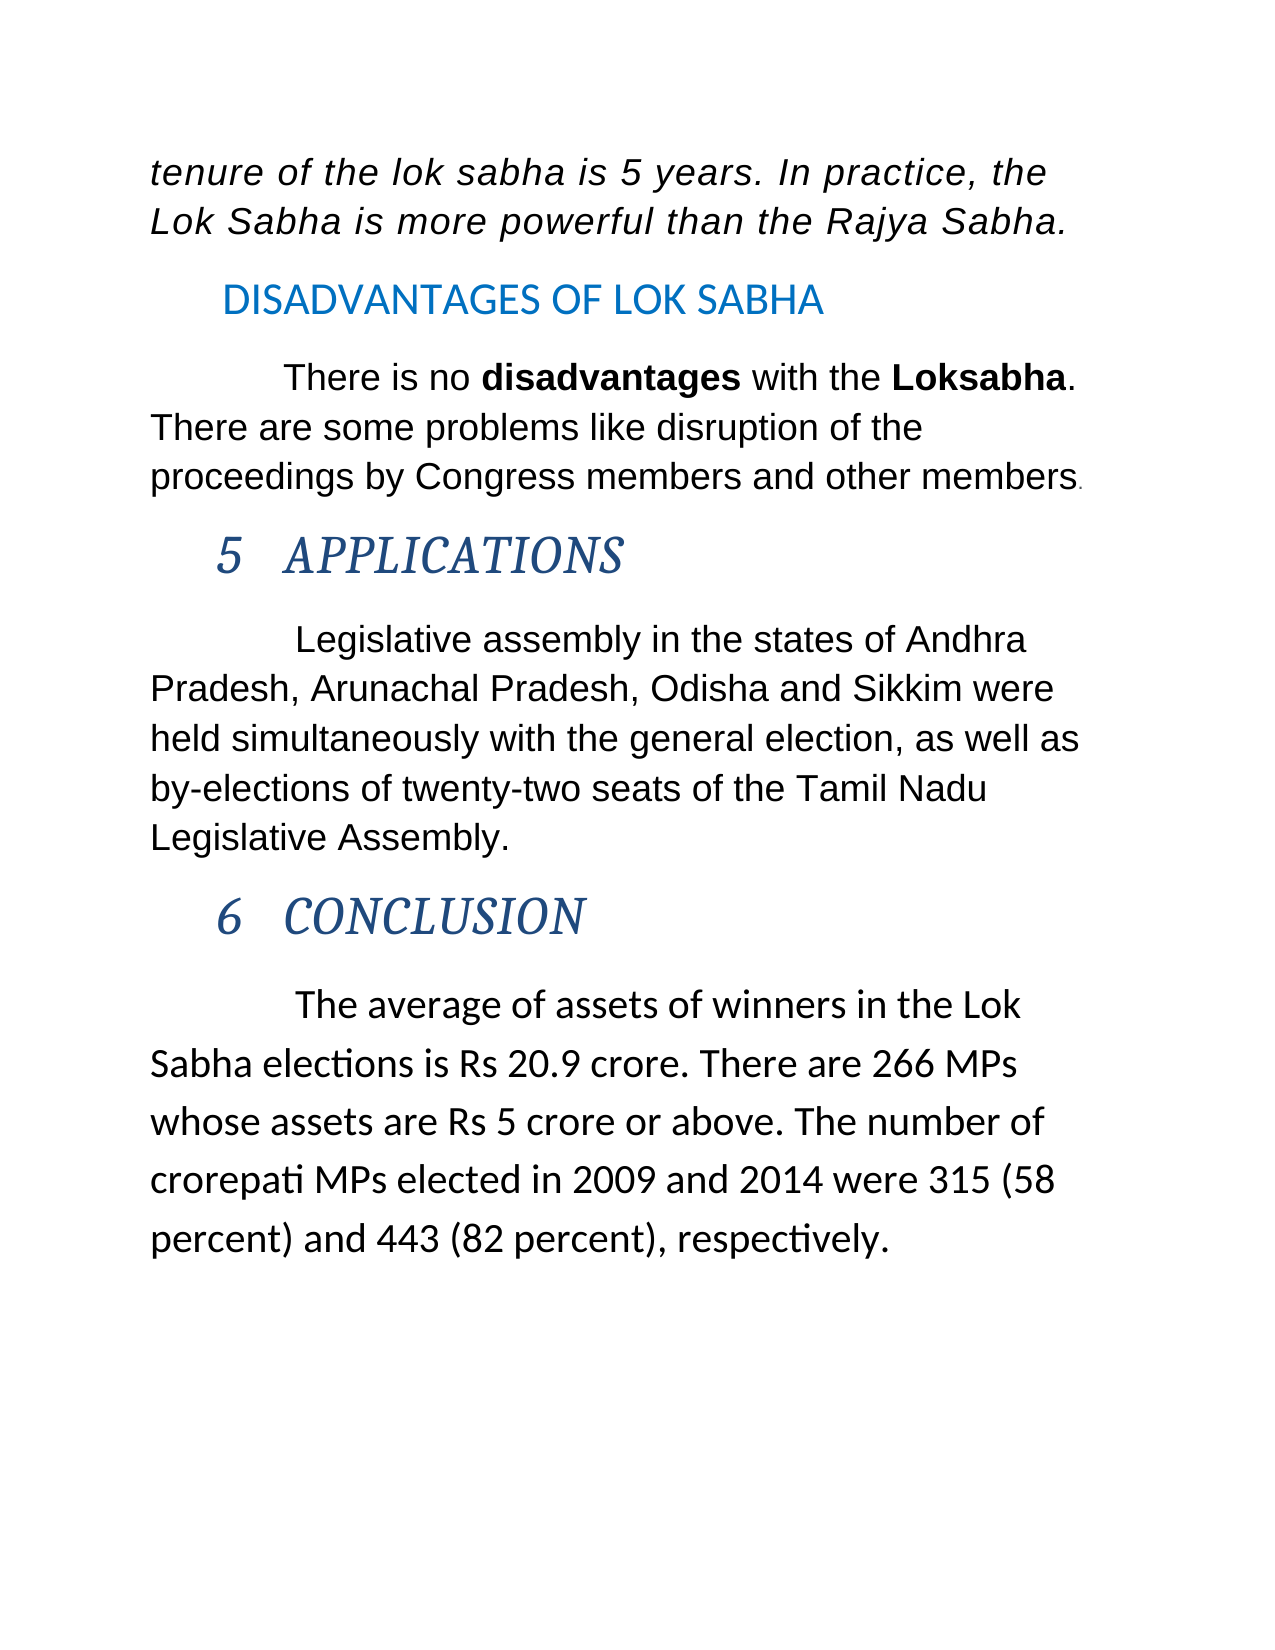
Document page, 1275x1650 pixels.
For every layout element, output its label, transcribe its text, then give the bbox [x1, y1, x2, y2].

text DISADVANTAGES OF LOK SABHA [150, 270, 1125, 326]
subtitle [150, 150, 1125, 243]
text There is no disadvantages with the Loksabha. There are some problems like disruption of the proceedings by Congress members and other members. [150, 355, 1125, 497]
subtitle 5 APPLICATIONS [150, 525, 1125, 587]
text The average of assets of winners in the Lok Sabha elections is Rs 20.9 crore. There are 266 MPs whose assets are Rs 5 crore or above. The number of crorepati MPs elected in 2009 and 2014 were 315 (58 percent) and 443 (82 percent), respectively. [150, 978, 1125, 1263]
text Legislative assembly in the states of Andhra Pradesh, Arunachal Pradesh, Odisha and Sikkim were held simultaneously with the general election, as well as by-elections of twenty-two seats of the Tamil Nadu Legislative Assembly. [150, 617, 1125, 858]
subtitle 6 CONCLUSION [150, 886, 1125, 948]
